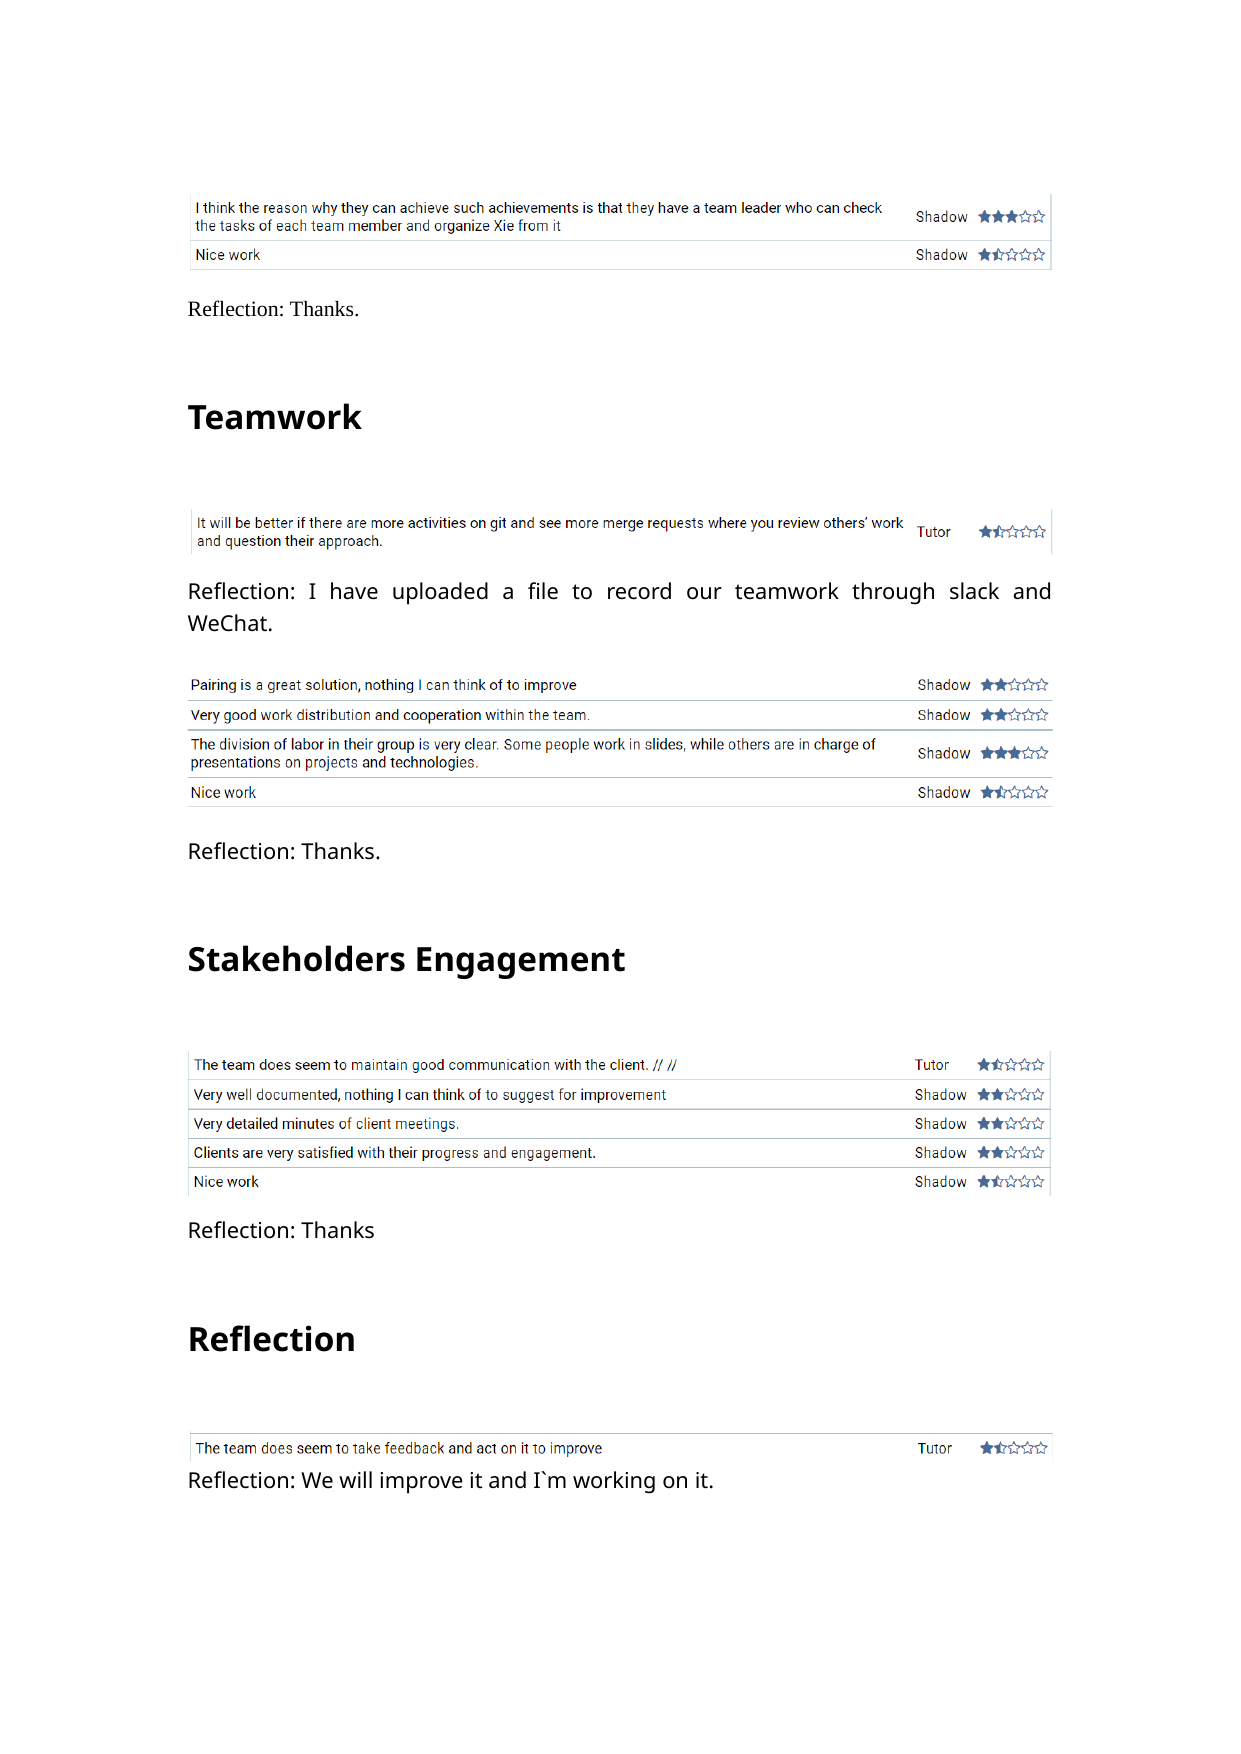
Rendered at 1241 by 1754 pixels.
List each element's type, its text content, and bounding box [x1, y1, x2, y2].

picture [187, 509, 1053, 554]
picture [187, 671, 1053, 807]
picture [187, 1051, 1053, 1196]
picture [187, 194, 1053, 270]
subtitle Reflection [187, 1306, 1053, 1371]
text Reflection: I have uploaded a file to record our teamwork through slack and WeChat. [187, 574, 1053, 639]
text Reflection: Thanks [187, 1214, 1053, 1247]
text Reflection: Thanks. [187, 834, 1053, 867]
text Reflection: Thanks. [187, 292, 1053, 324]
text Reflection: We will improve it and I`m working on it. [187, 1464, 1053, 1496]
subtitle Teamwork [187, 384, 1053, 449]
subtitle Stakeholders Engagement [187, 926, 1053, 991]
picture [187, 1431, 1053, 1462]
